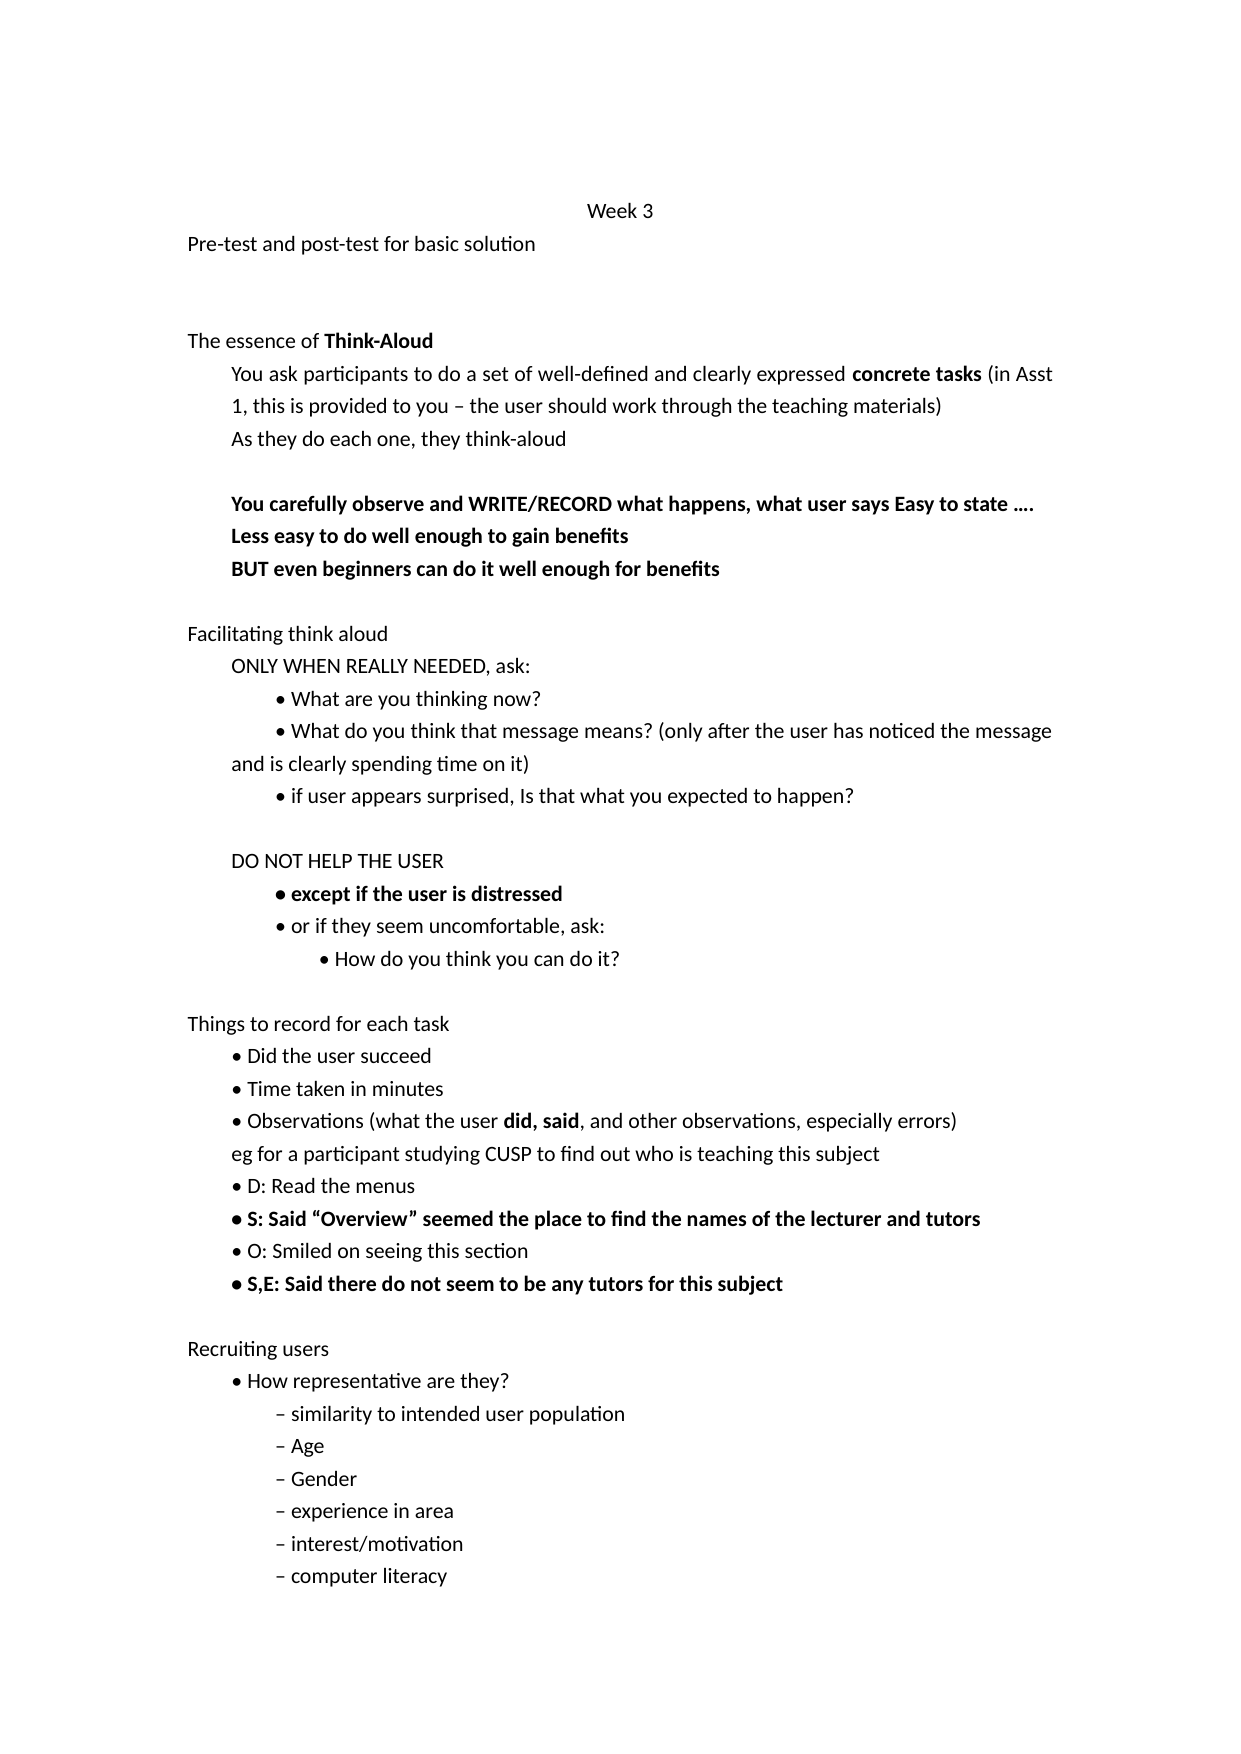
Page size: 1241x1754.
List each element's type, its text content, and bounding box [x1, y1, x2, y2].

text • S,E: Said there do not seem to be any tutors for this subject [187, 1267, 1053, 1299]
text • except if the user is distressed [231, 877, 1053, 909]
text – experience in area [231, 1494, 1053, 1527]
text You ask participants to do a set of well-defined and clearly expressed concrete tasks (in Asst 1, this is provided to you – the user should work through the teaching materials) [231, 357, 1053, 422]
text Things to record for each task [187, 1007, 1053, 1039]
text – Age [231, 1429, 1053, 1462]
text You carefully observe and WRITE/RECORD what happens, what user says Easy to state …. [231, 487, 1053, 519]
text • What do you think that message means? (only after the user has noticed the message and is clearly spending time on it) [231, 714, 1053, 779]
text eg for a participant studying CUSP to find out who is teaching this subject [187, 1137, 1053, 1169]
text • Observations (what the user did, said, and other observations, especially errors) [187, 1104, 1053, 1137]
text – Gender [231, 1462, 1053, 1494]
text Facilitating think aloud [187, 617, 1053, 649]
text • O: Smiled on seeing this section [187, 1234, 1053, 1267]
text • D: Read the menus [187, 1169, 1053, 1202]
text Pre-test and post-test for basic solution [187, 227, 1053, 259]
text DO NOT HELP THE USER [187, 844, 1053, 877]
text Week 3 [187, 194, 1053, 227]
text • What are you thinking now? [231, 682, 1053, 714]
text • How do you think you can do it? [275, 942, 1053, 974]
text • S: Said “Overview” seemed the place to find the names of the lecturer and tutors [187, 1202, 1053, 1234]
text – interest/motivation [231, 1527, 1053, 1559]
text As they do each one, they think-aloud [231, 422, 1053, 454]
text Recruiting users [187, 1332, 1053, 1364]
text • Did the user succeed [187, 1039, 1053, 1072]
text Less easy to do well enough to gain benefits [231, 519, 1053, 552]
text – similarity to intended user population [231, 1397, 1053, 1429]
text – computer literacy [231, 1559, 1053, 1592]
text • Time taken in minutes [187, 1072, 1053, 1104]
text The essence of Think-Aloud [187, 324, 1053, 357]
text • How representative are they? [187, 1364, 1053, 1397]
text ONLY WHEN REALLY NEEDED, ask: [187, 649, 1053, 682]
text • if user appears surprised, Is that what you expected to happen? [231, 779, 1053, 812]
text BUT even beginners can do it well enough for benefits [231, 552, 1053, 584]
text • or if they seem uncomfortable, ask: [231, 909, 1053, 942]
